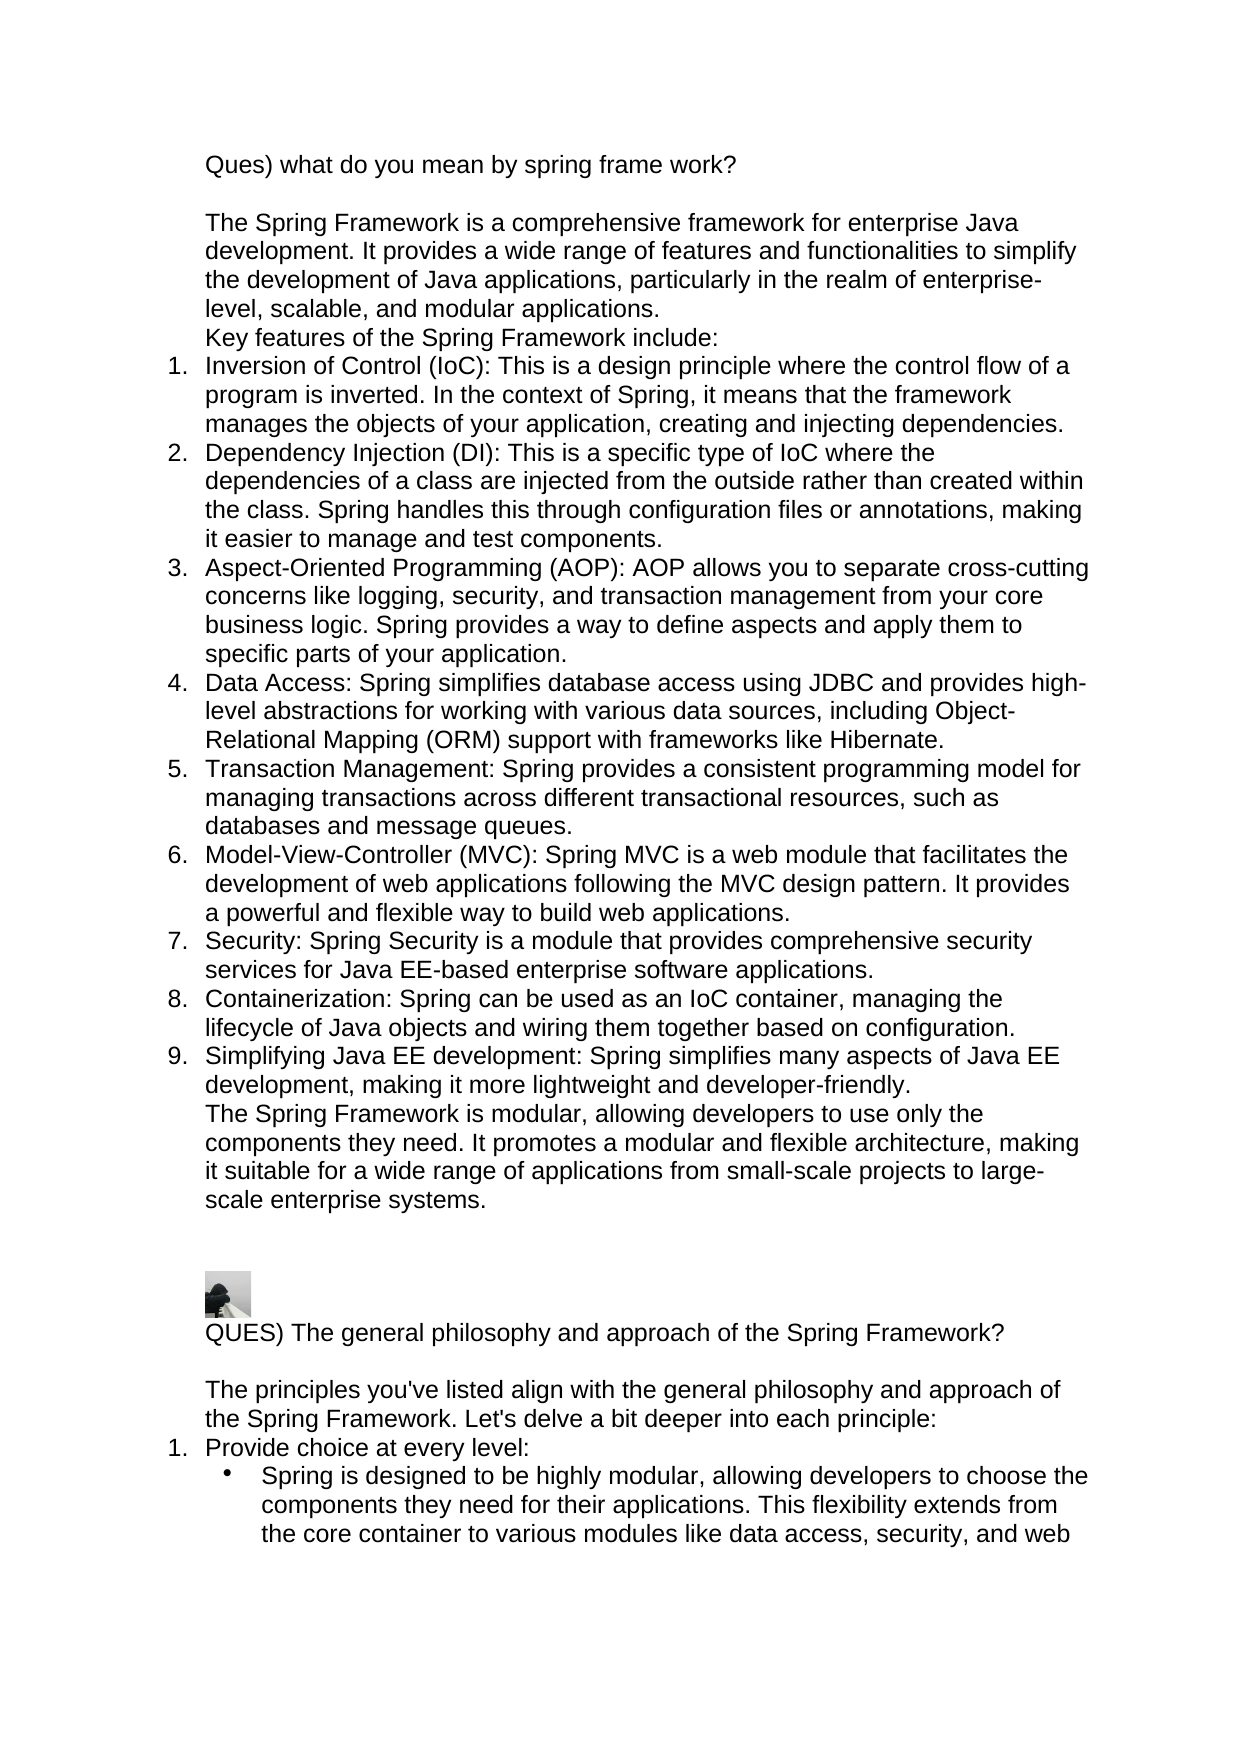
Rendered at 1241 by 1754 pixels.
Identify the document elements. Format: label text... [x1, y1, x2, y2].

text Ques) what do you mean by spring frame work? [205, 150, 1090, 179]
list Inversion of Control (IoC): This is a design principle where the control flow of a program is inverted. In the context of Spring, it means that the framework manages the objects of your application, creating and injecting dependencies. [167, 351, 1090, 437]
list Model-View-Controller (MVC): Spring MVC is a web module that facilitates the development of web applications following the MVC design pattern. It provides a powerful and flexible way to build web applications. [167, 840, 1090, 926]
list Aspect-Oriented Programming (AOP): AOP allows you to separate cross-cutting concerns like logging, security, and transaction management from your core business logic. Spring provides a way to define aspects and apply them to specific parts of your application. [167, 552, 1090, 667]
list Transaction Management: Spring provides a consistent programming model for managing transactions across different transactional resources, such as databases and message queues. [167, 754, 1090, 840]
list Dependency Injection (DI): This is a specific type of IoC where the dependencies of a class are injected from the outside rather than created within the class. Spring handles this through configuration files or annotations, making it easier to manage and test components. [167, 437, 1090, 552]
list Provide choice at every level: [167, 1432, 1090, 1461]
text The principles you've listed align with the general philosophy and approach of the Spring Framework. Let's delve a bit deeper into each principle: [205, 1375, 1090, 1432]
text The Spring Framework is modular, allowing developers to use only the components they need. It promotes a modular and flexible architecture, making it suitable for a wide range of applications from small-scale projects to large-scale enterprise systems. [205, 1099, 1090, 1214]
list Security: Spring Security is a module that provides comprehensive security services for Java EE-based enterprise software applications. [167, 926, 1090, 984]
text QUES) The general philosophy and approach of the Spring Framework? [205, 1317, 1090, 1346]
list Data Access: Spring simplifies database access using JDBC and provides high-level abstractions for working with various data sources, including Object-Relational Mapping (ORM) support with frameworks like Hibernate. [167, 667, 1090, 754]
list Containerization: Spring can be used as an IoC container, managing the lifecycle of Java objects and wiring them together based on configuration. [167, 984, 1090, 1041]
text The Spring Framework is a comprehensive framework for enterprise Java development. It provides a wide range of features and functionalities to simplify the development of Java applications, particularly in the realm of enterprise-level, scalable, and modular applications. [205, 207, 1090, 322]
list Simplifying Java EE development: Spring simplifies many aspects of Java EE development, making it more lightweight and developer-friendly. [167, 1041, 1090, 1099]
picture [205, 1271, 252, 1318]
text Key features of the Spring Framework include: [205, 322, 1090, 351]
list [224, 1461, 1090, 1547]
